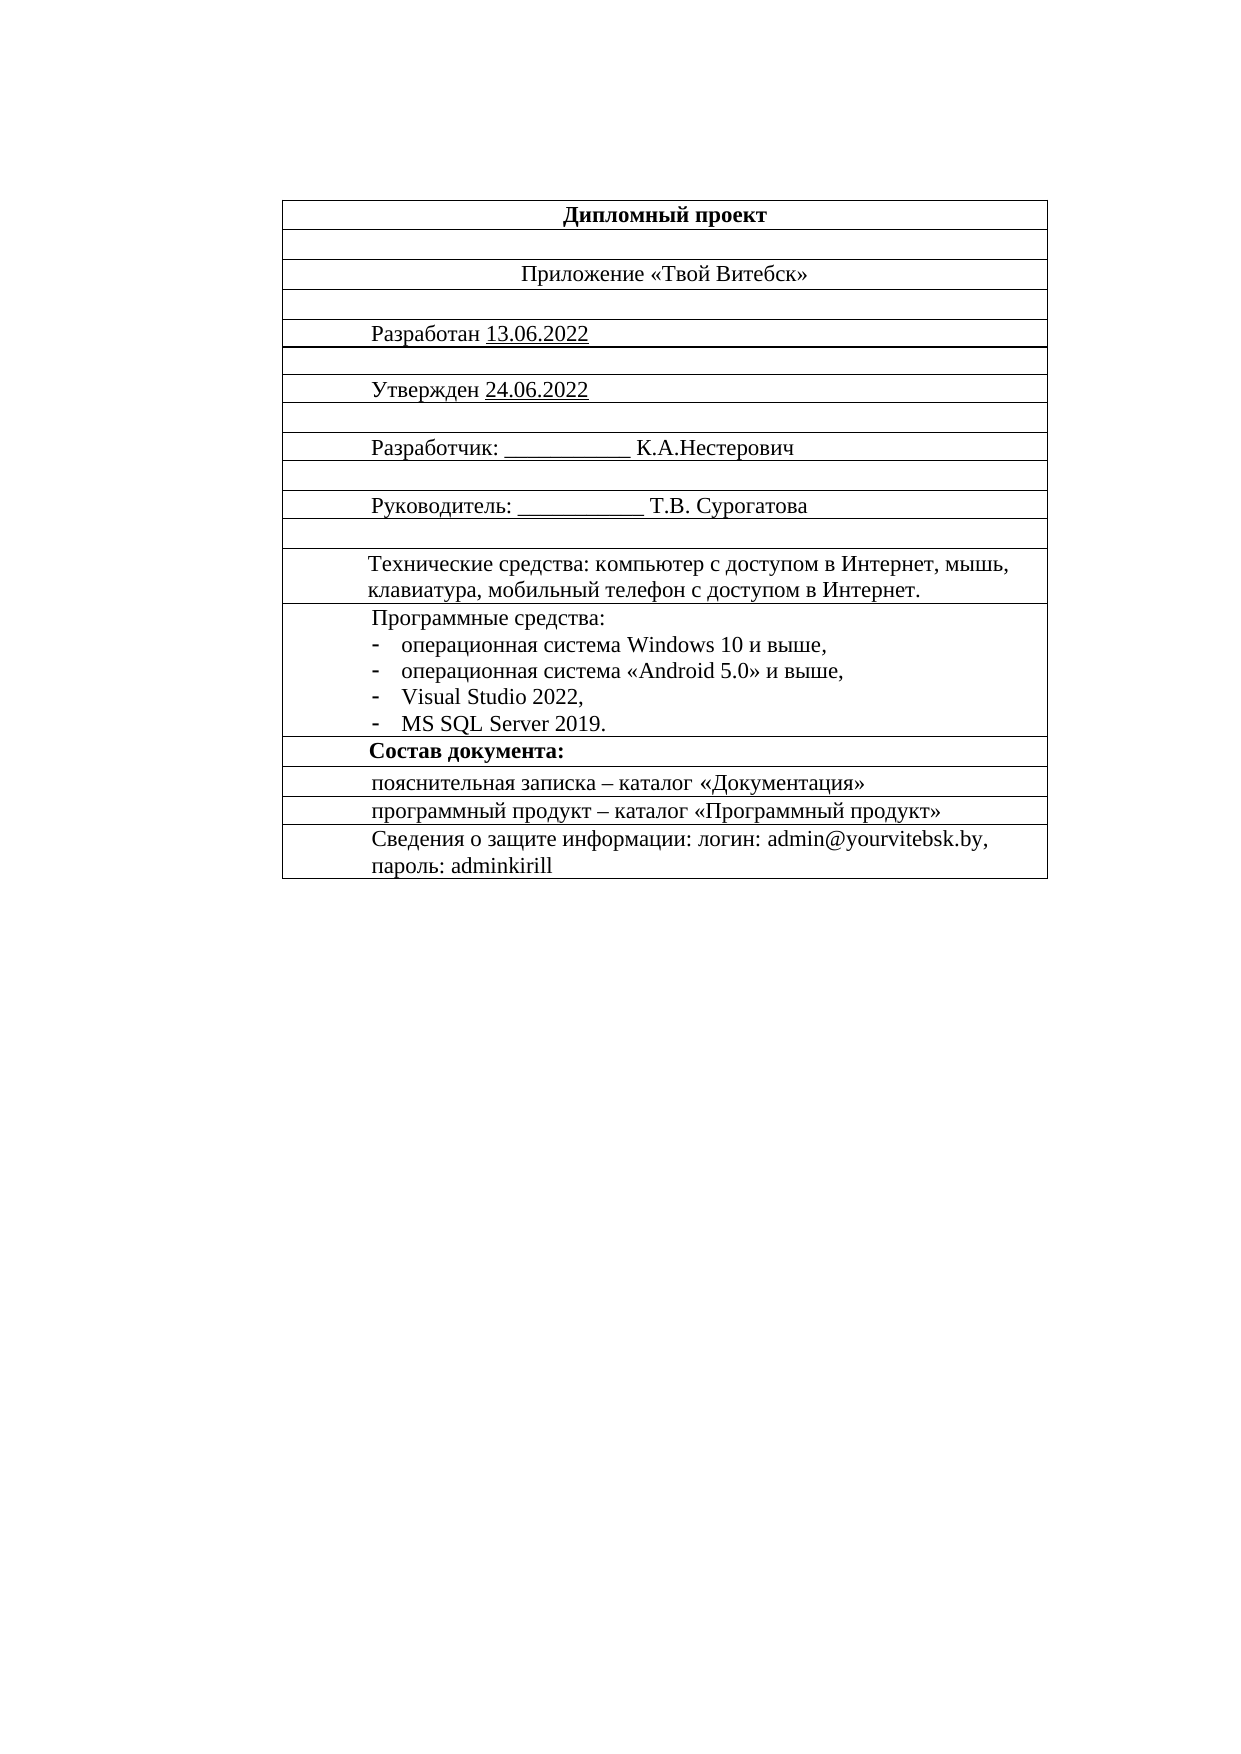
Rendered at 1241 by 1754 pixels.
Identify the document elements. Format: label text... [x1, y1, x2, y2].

table_cell [283, 461, 1047, 490]
table_cell Руководитель: ___________ Т.В. Сурогатова [283, 491, 1047, 518]
table_cell [283, 519, 1047, 548]
table_cell Приложение «Твой Витебск» [283, 260, 1047, 288]
table_cell [283, 230, 1047, 259]
table_cell Сведения о защите информации: логин: admin@yourvitebsk.by, пароль: adminkirill [283, 825, 1047, 878]
table_cell Состав документа: [283, 737, 1047, 766]
table_cell [283, 403, 1047, 432]
table_cell программный продукт – каталог «Программный продукт» [283, 797, 1047, 824]
table_cell Технические средства: компьютер с доступом в Интернет, мышь, клавиатура, мобильный телефон с доступом в Интернет. [283, 549, 1047, 603]
table_cell Разработчик: ___________ К.А.Нестерович [283, 433, 1047, 460]
table_cell Разработан 13.06.2022 [283, 320, 1047, 346]
table_cell [283, 290, 1047, 318]
table_cell [283, 348, 1047, 374]
table_cell Утвержден 24.06.2022 [283, 375, 1047, 402]
table_cell Программные средства: операционная система Windows 10 и выше, операционная система «Android 5.0» и выше, Visual Studio 2022, MS SQL Server 2019. [283, 604, 1047, 736]
table_header Дипломный проект [283, 201, 1047, 229]
table_cell пояснительная записка – каталог «Документация» [283, 767, 1047, 796]
